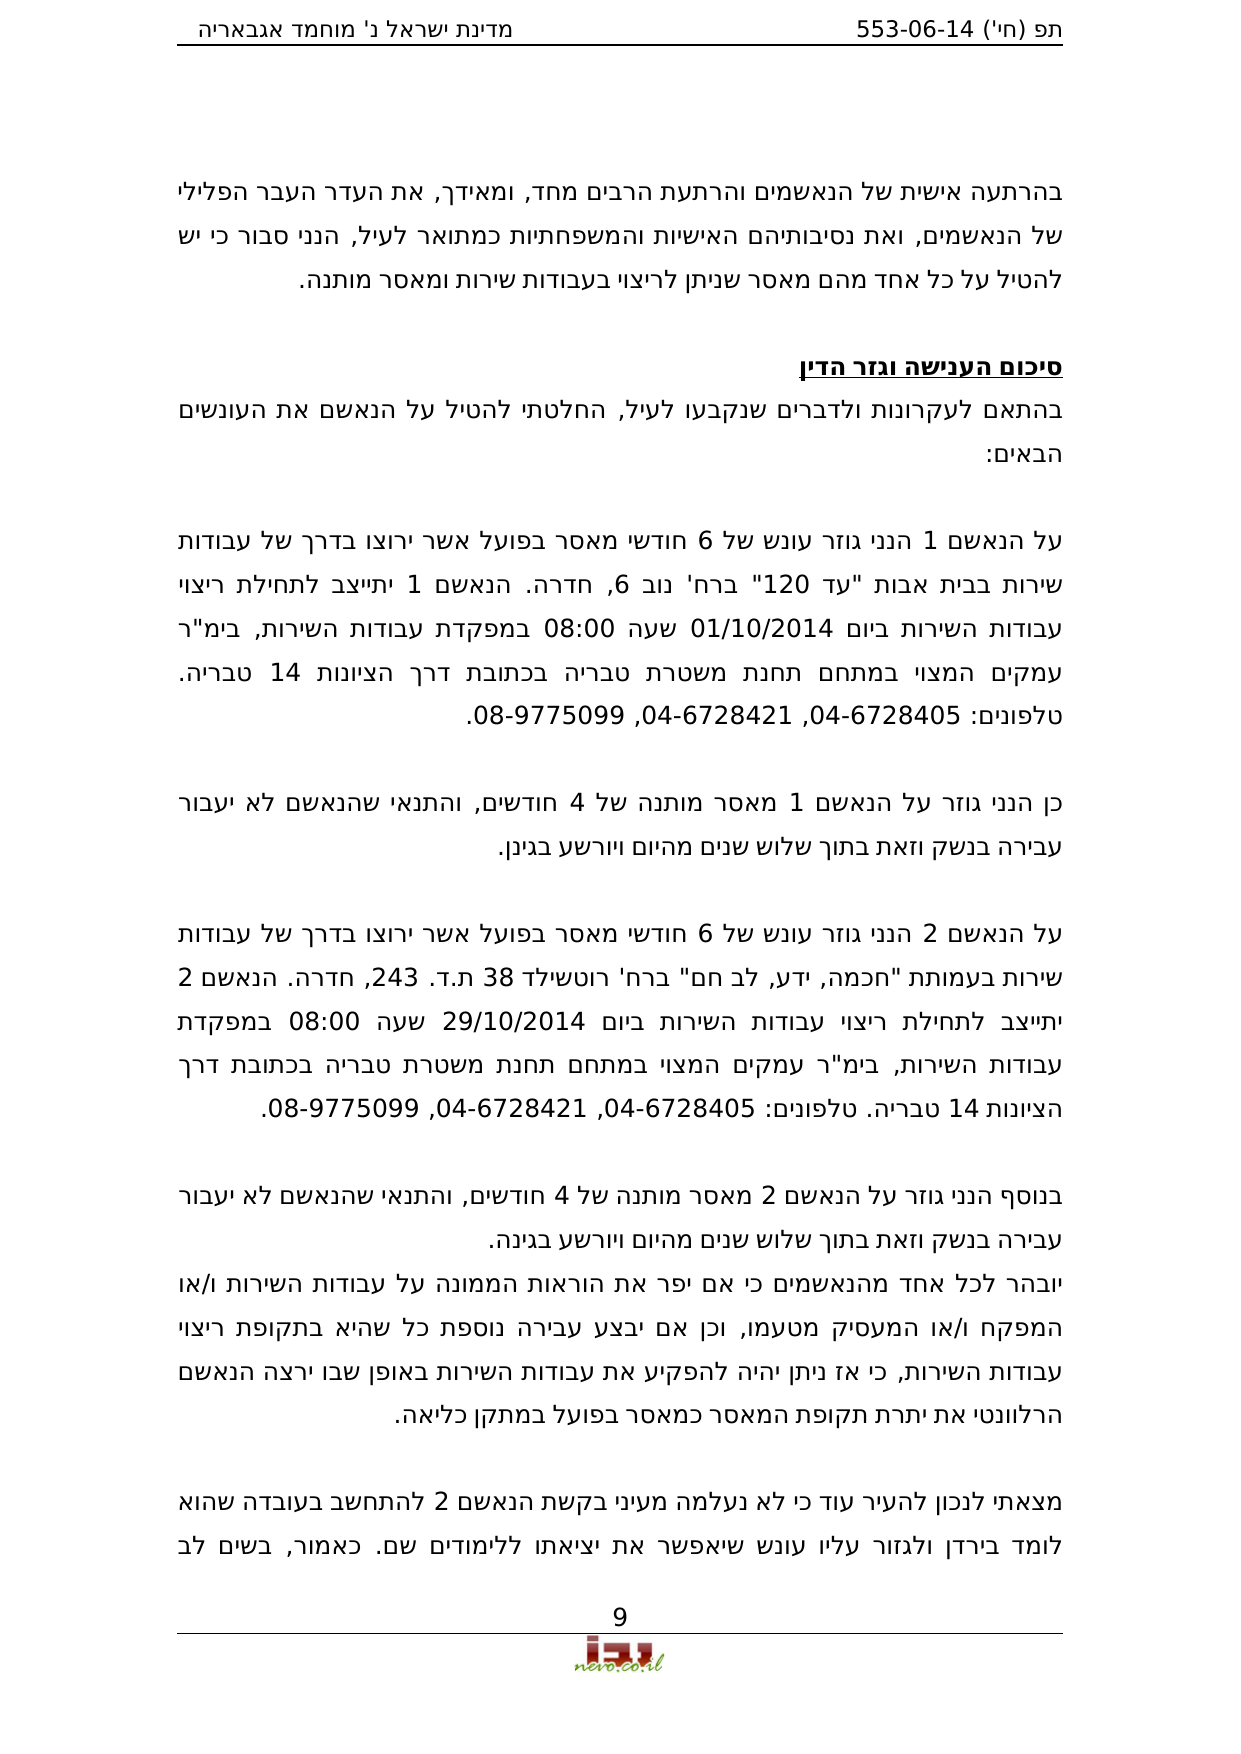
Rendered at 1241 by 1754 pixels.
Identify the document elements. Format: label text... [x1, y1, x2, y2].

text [177, 1487, 1063, 1561]
text כן הנני גוזר על הנאשם 1 מאסר מותנה של 4 חודשים, והתנאי שהנאשם לא יעבור עבירה בנשק וזאת בתוך שלוש שנים מהיום ויורשע בגינן. [177, 788, 1063, 861]
text על הנאשם 1 הנני גוזר עונש של 6 חודשי מאסר בפועל אשר ירוצו בדרך של עבודות שירות בבית אבות "עד 120" ברח' נוב 6, חדרה. הנאשם 1 יתייצב לתחילת ריצוי עבודות השירות ביום 01/10/2014 שעה 08:00 במפקדת עבודות השירות, בימ"ר עמקים המצוי במתחם תחנת משטרת טבריה בכתובת דרך הציונות 14 טבריה. טלפונים: 04-6728405, 04-6728421, 08-9775099. [177, 526, 1063, 731]
text יובהר לכל אחד מהנאשמים כי אם יפר את הוראות הממונה על עבודות השירות ו/או המפקח ו/או המעסיק מטעמו, וכן אם יבצע עבירה נוספת כל שהיא בתקופת ריצוי עבודות השירות, כי אז ניתן יהיה להפקיע את עבודות השירות באופן שבו ירצה הנאשם הרלוונטי את יתרת תקופת המאסר כמאסר בפועל במתקן כליאה. [177, 1269, 1063, 1430]
picture [574, 1635, 666, 1673]
text בנוסף הנני גוזר על הנאשם 2 מאסר מותנה של 4 חודשים, והתנאי שהנאשם לא יעבור עבירה בנשק וזאת בתוך שלוש שנים מהיום ויורשע בגינה. [177, 1181, 1063, 1254]
text על הנאשם 2 הנני גוזר עונש של 6 חודשי מאסר בפועל אשר ירוצו בדרך של עבודות שירות בעמותת "חכמה, ידע, לב חם" ברח' רוטשילד 38 ת.ד. 243, חדרה. הנאשם 2 יתייצב לתחילת ריצוי עבודות השירות ביום 29/10/2014 שעה 08:00 במפקדת עבודות השירות, בימ"ר עמקים המצוי במתחם תחנת משטרת טבריה בכתובת דרך הציונות 14 טבריה. טלפונים: 04-6728405, 04-6728421, 08-9775099. [177, 919, 1063, 1124]
text סיכום הענישה וגזר הדין [177, 352, 1063, 381]
text בהתאם לעקרונות ולדברים שנקבעו לעיל, החלטתי להטיל על הנאשם את העונשים הבאים: [177, 396, 1063, 468]
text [177, 177, 1063, 294]
